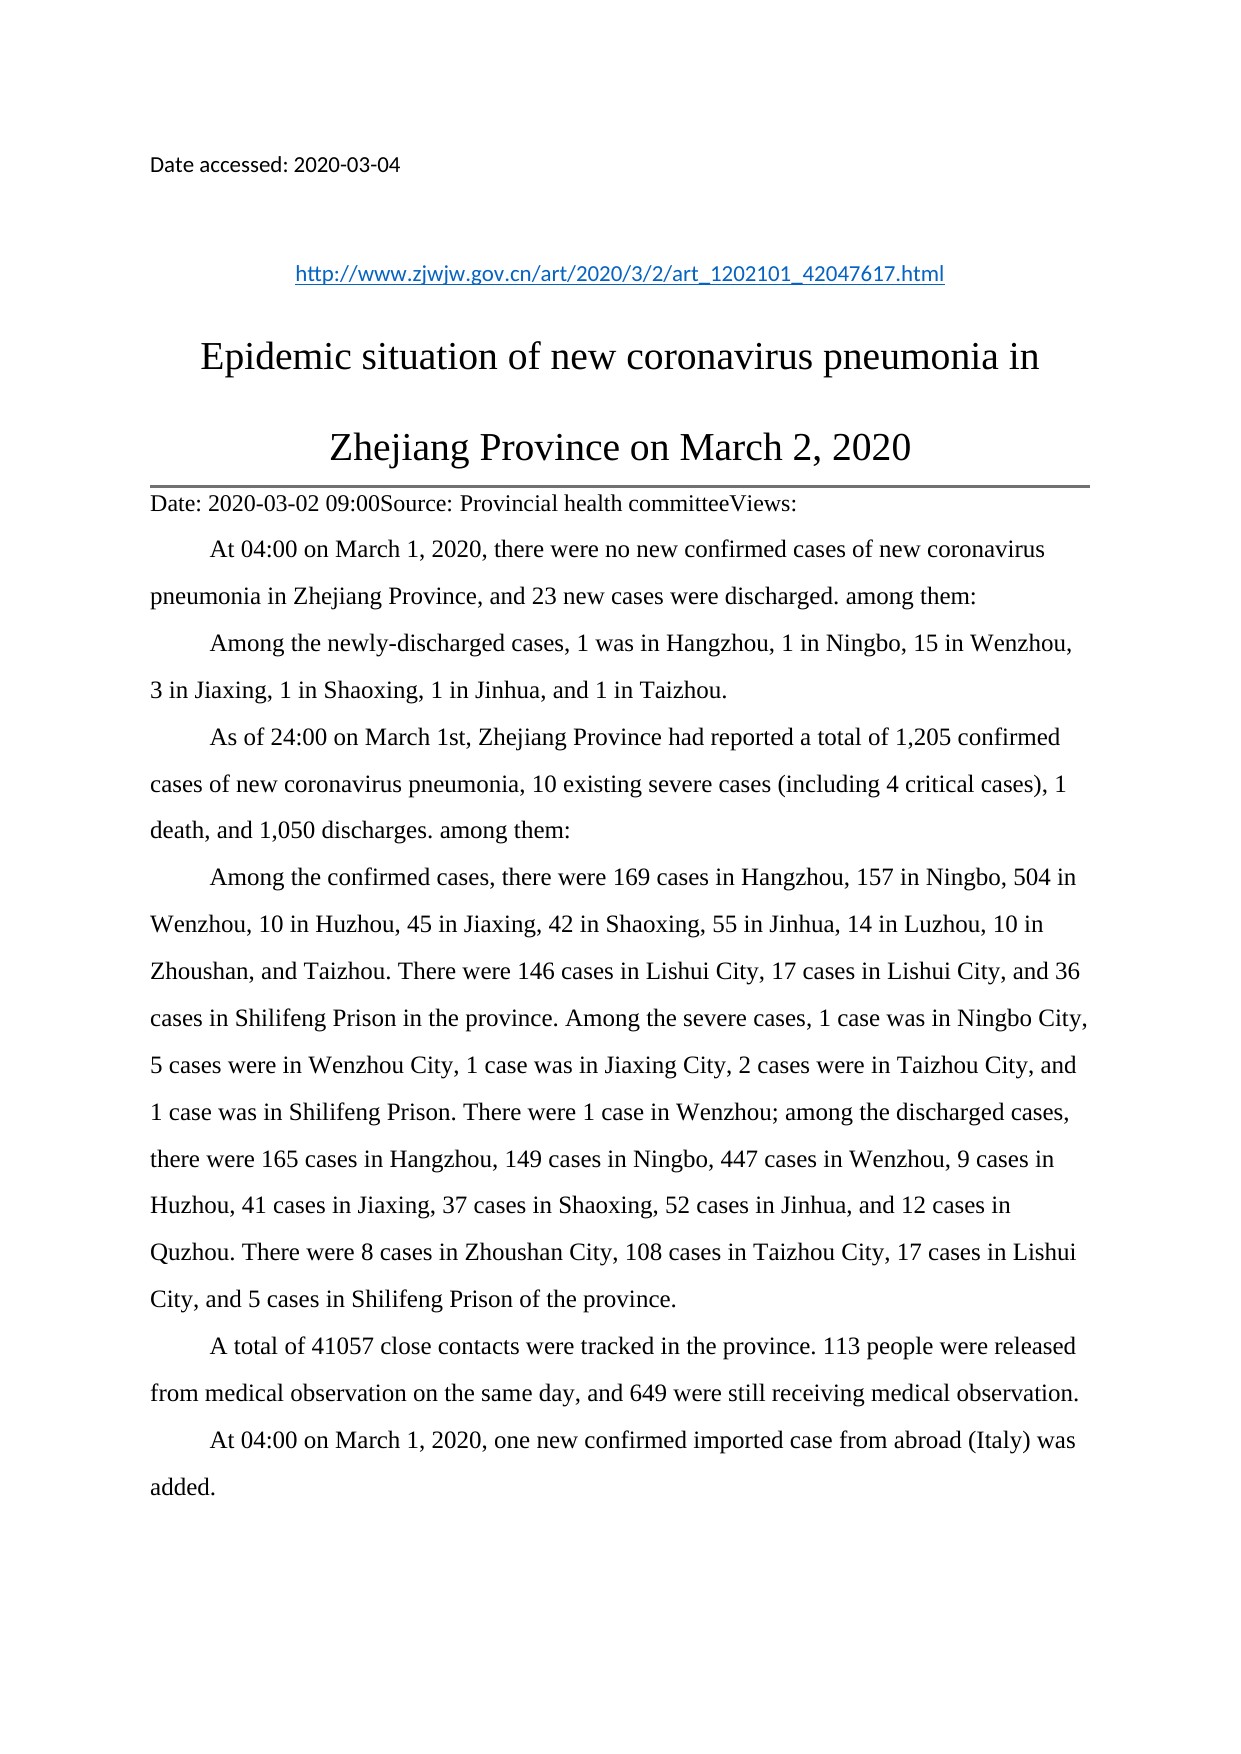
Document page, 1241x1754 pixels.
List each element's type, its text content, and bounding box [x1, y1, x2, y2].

text Among the newly-discharged cases, 1 was in Hangzhou, 1 in Ningbo, 15 in Wenzhou, 3 in Jiaxing, 1 in Shaoxing, 1 in Jinhua, and 1 in Taizhou. [150, 610, 1090, 704]
text At 04:00 on March 1, 2020, one new confirmed imported case from abroad (Italy) was added. [150, 1407, 1090, 1501]
text Among the confirmed cases, there were 169 cases in Hangzhou, 157 in Ningbo, 504 in Wenzhou, 10 in Huzhou, 45 in Jiaxing, 42 in Shaoxing, 55 in Jinhua, 14 in Luzhou, 10 in Zhoushan, and Taizhou. There were 146 cases in Lishui City, 17 cases in Lishui City, and 36 cases in Shilifeng Prison in the province. Among the severe cases, 1 case was in Ningbo City, 5 cases were in Wenzhou City, 1 case was in Jiaxing City, 2 cases were in Taizhou City, and 1 case was in Shilifeng Prison. There were 1 case in Wenzhou; among the discharged cases, there were 165 cases in Hangzhou, 149 cases in Ningbo, 447 cases in Wenzhou, 9 cases in Huzhou, 41 cases in Jiaxing, 37 cases in Shaoxing, 52 cases in Jinhua, and 12 cases in Quzhou. There were 8 cases in Zhoushan City, 108 cases in Taizhou City, 17 cases in Lishui City, and 5 cases in Shilifeng Prison of the province. [150, 844, 1090, 1313]
text As of 24:00 on March 1st, Zhejiang Province had reported a total of 1,205 confirmed cases of new coronavirus pneumonia, 10 existing severe cases (including 4 critical cases), 1 death, and 1,050 discharges. among them: [150, 704, 1090, 844]
text Epidemic situation of new coronavirus pneumonia in Zhejiang Province on March 2, 2020 [150, 287, 1090, 485]
text Date: 2020-03-02 09:00Source: Provincial health committeeViews: [150, 488, 1090, 516]
text Date accessed: 2020-03-04 [150, 150, 1090, 178]
text http://www.zjwjw.gov.cn/art/2020/3/2/art_1202101_42047617.html [150, 197, 1090, 287]
text At 04:00 on March 1, 2020, there were no new confirmed cases of new coronavirus pneumonia in Zhejiang Province, and 23 new cases were discharged. among them: [150, 516, 1090, 610]
text A total of 41057 close contacts were tracked in the province. 113 people were released from medical observation on the same day, and 649 were still receiving medical observation. [150, 1313, 1090, 1407]
